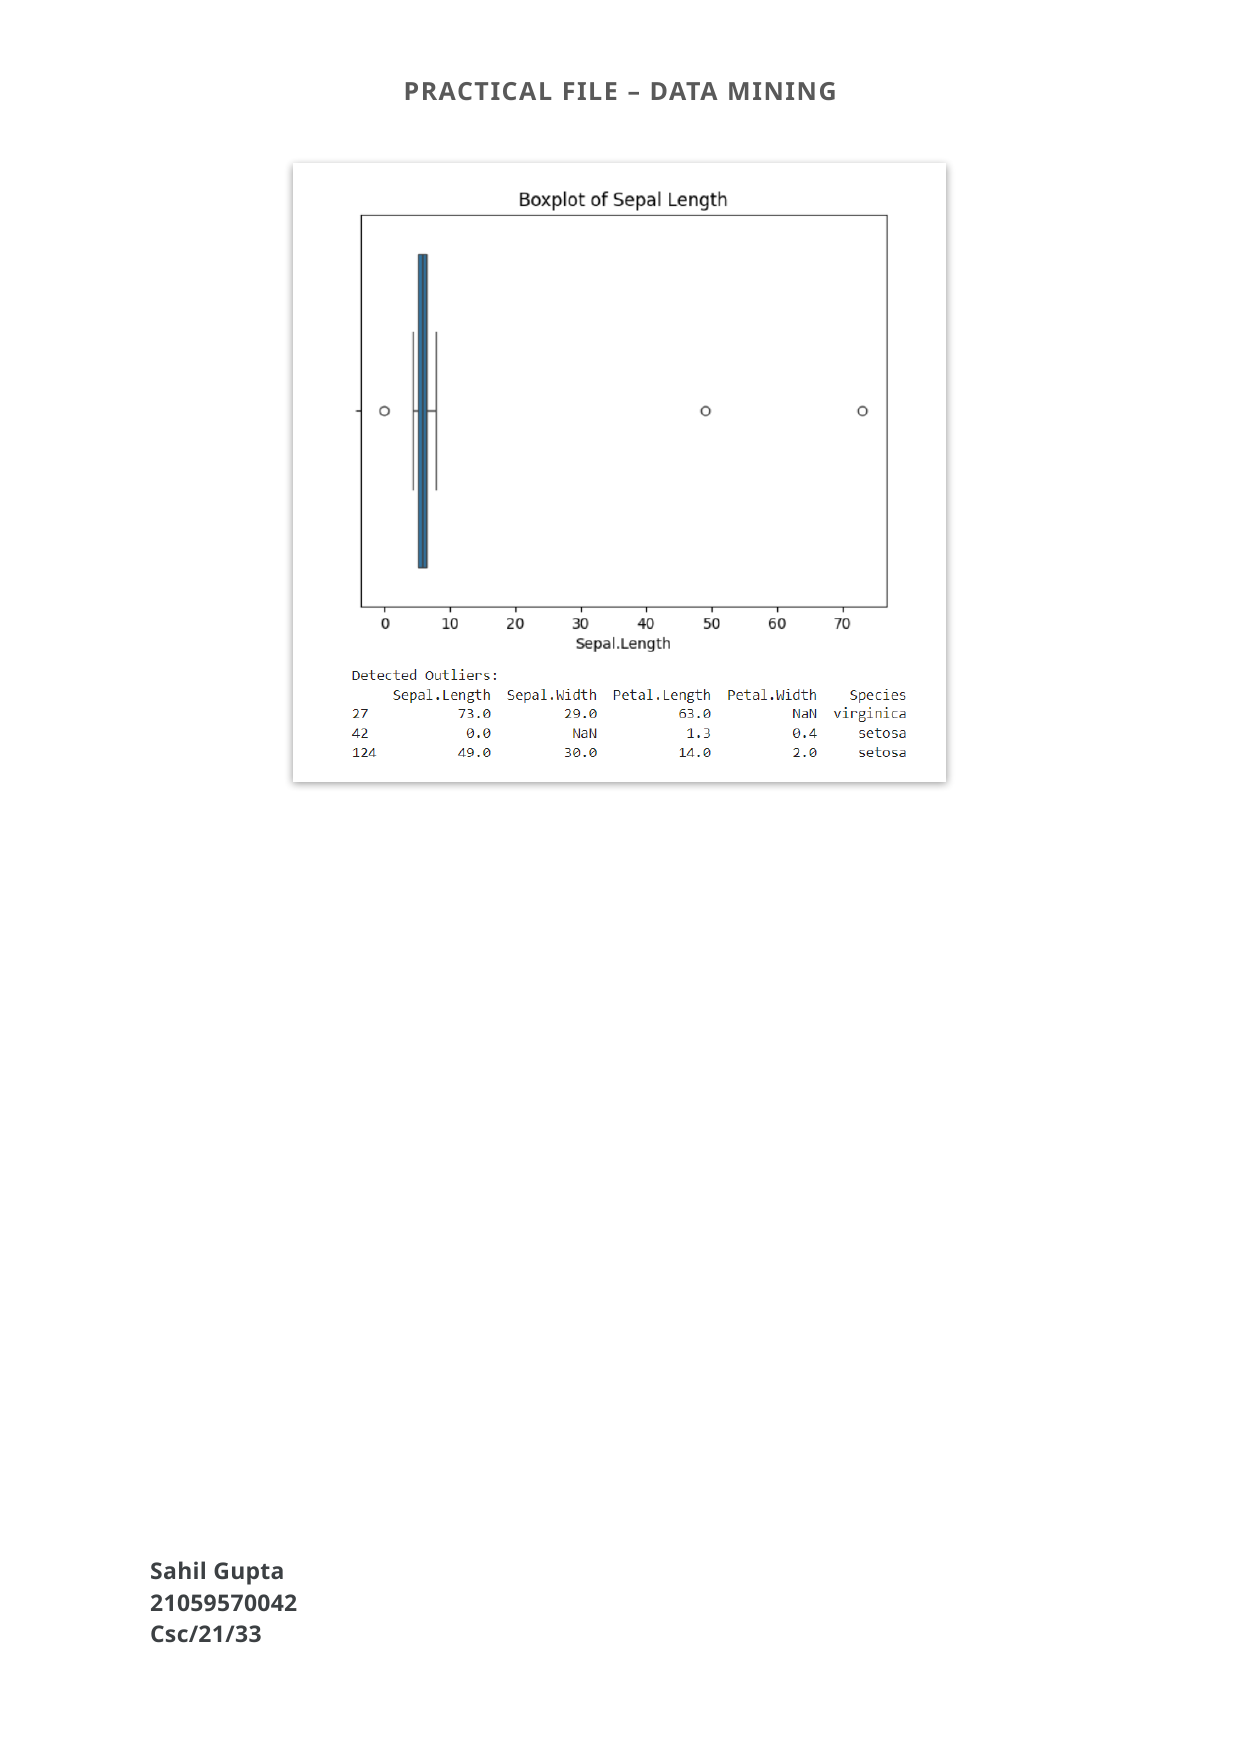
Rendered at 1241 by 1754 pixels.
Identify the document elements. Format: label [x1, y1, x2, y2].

picture [308, 177, 931, 767]
